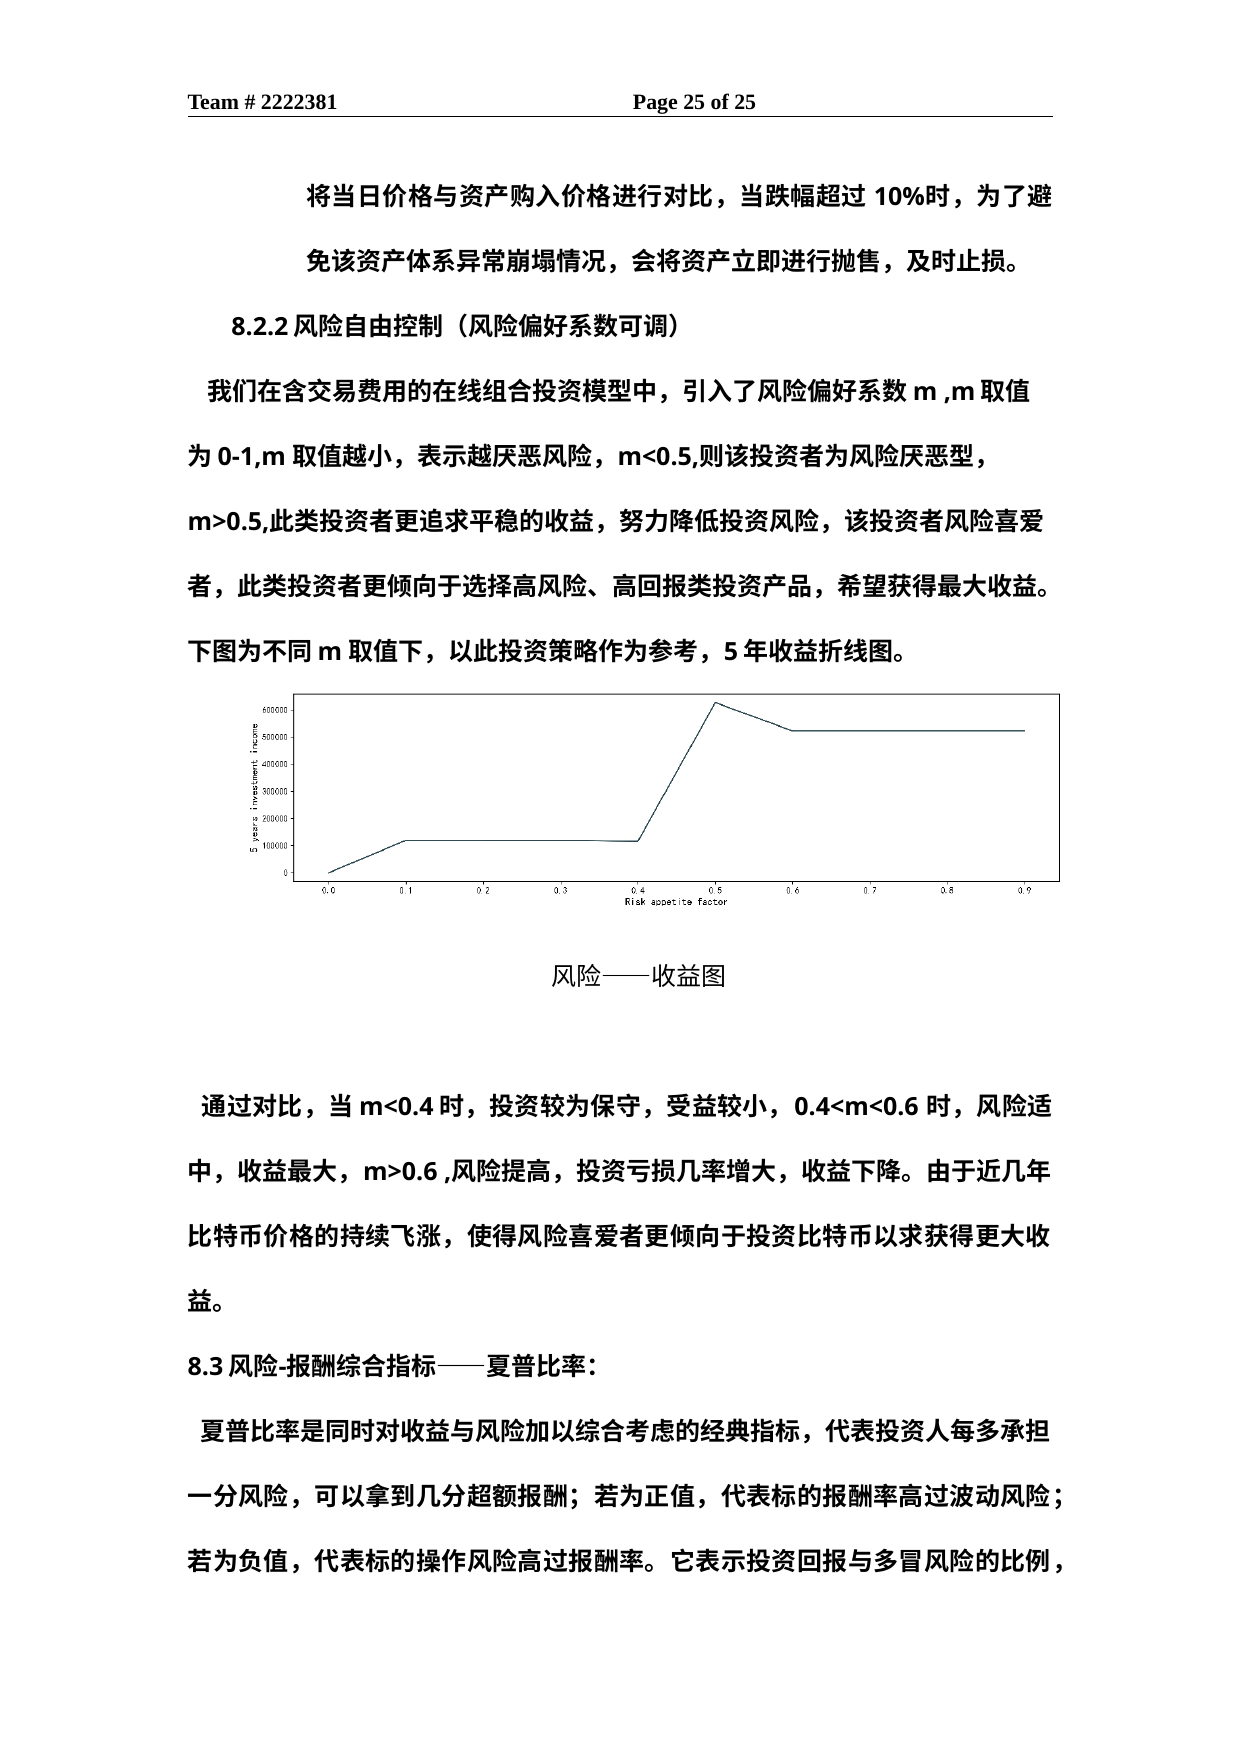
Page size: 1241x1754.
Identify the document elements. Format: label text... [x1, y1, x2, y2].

picture [225, 682, 1079, 912]
list 风险——收益图 [225, 942, 1053, 1007]
text 我们在含交易费用的在线组合投资模型中，引入了风险偏好系数 m ,m取值为0-1,m 取值越小，表示越厌恶风险，m<0.5,则该投资者为风险厌恶型，m>0.5,此类投资者更追求平稳的收益，努力降低投资风险，该投资者风险喜爱者，此类投资者更倾向于选择高风险、高回报类投资产品，希望获得最大收益。下图为不同m 取值下，以此投资策略作为参考，5年收益折线图。 [187, 357, 1053, 682]
text 8.3风险-报酬综合指标——夏普比率： [187, 1332, 1053, 1397]
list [306, 162, 1053, 292]
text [187, 1397, 1053, 1592]
text 通过对比，当m<0.4时，投资较为保守，受益较小，0.4<m<0.6 时，风险适中，收益最大，m>0.6 ,风险提高，投资亏损几率增大，收益下降。由于近几年比特币价格的持续飞涨，使得风险喜爱者更倾向于投资比特币以求获得更大收益。 [187, 1072, 1053, 1332]
text 8.2.2风险自由控制（风险偏好系数可调） [187, 292, 1053, 357]
